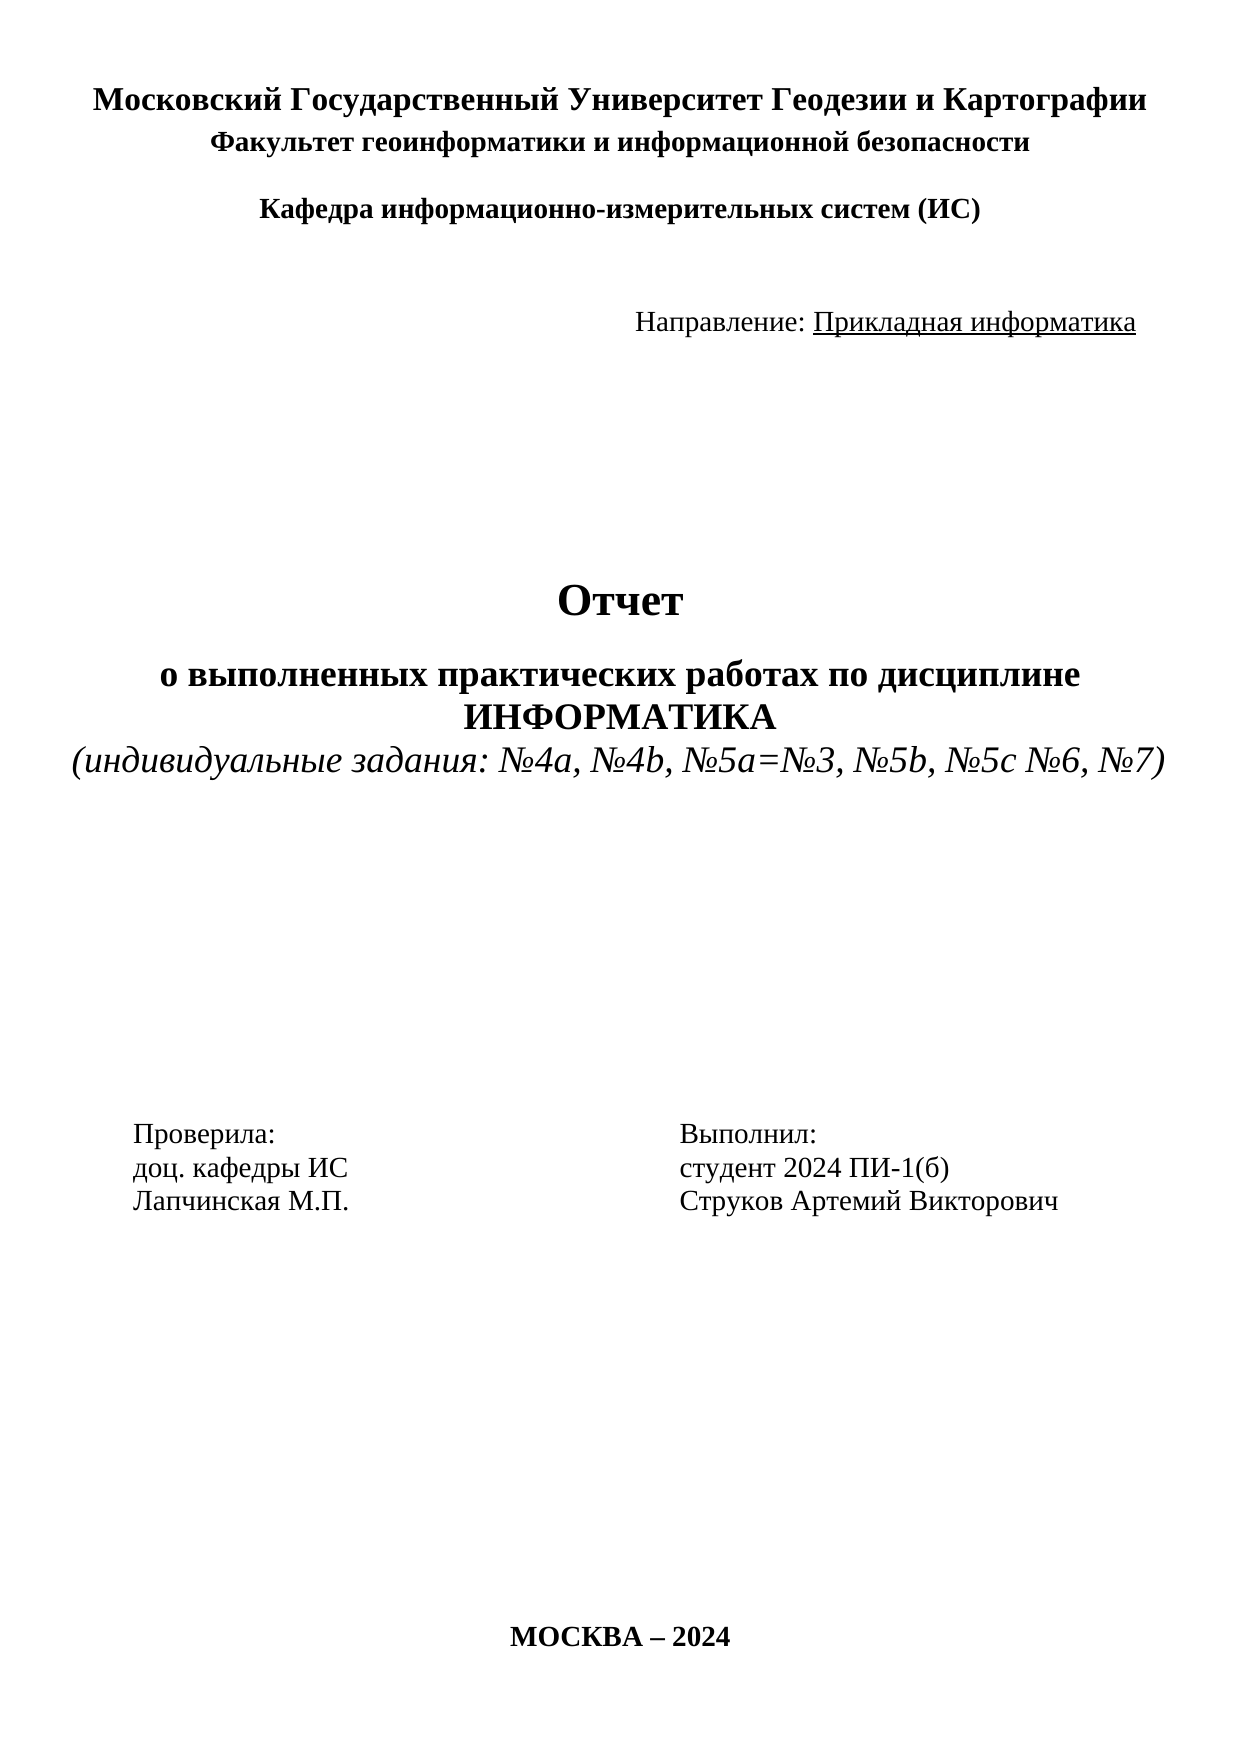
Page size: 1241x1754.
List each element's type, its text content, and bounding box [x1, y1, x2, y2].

text Факультет геоинформатики и информационной безопасности [59, 124, 1181, 157]
text Направление: Прикладная информатика [635, 304, 1181, 337]
text Проверила: Выполнил: [133, 1116, 1181, 1150]
text доц. кафедры ИС студент 2024 ПИ-1(б) [133, 1150, 1181, 1183]
text МОСКВА – 2024 [59, 1619, 1181, 1653]
text о выполненных практических работах по дисциплине ИНФОРМАТИКА [59, 651, 1181, 738]
text (индивидуальные задания: №4а, №4b, №5a=№3, №5b, №5c №6, №7) [59, 738, 1181, 781]
text Московский Государственный Университет Геодезии и Картографии [59, 80, 1181, 118]
text Отчет [59, 572, 1181, 625]
text Лапчинская М.П. Струков Артемий Викторович [133, 1183, 1181, 1217]
text Кафедра информационно-измерительных систем (ИС) [59, 191, 1181, 224]
